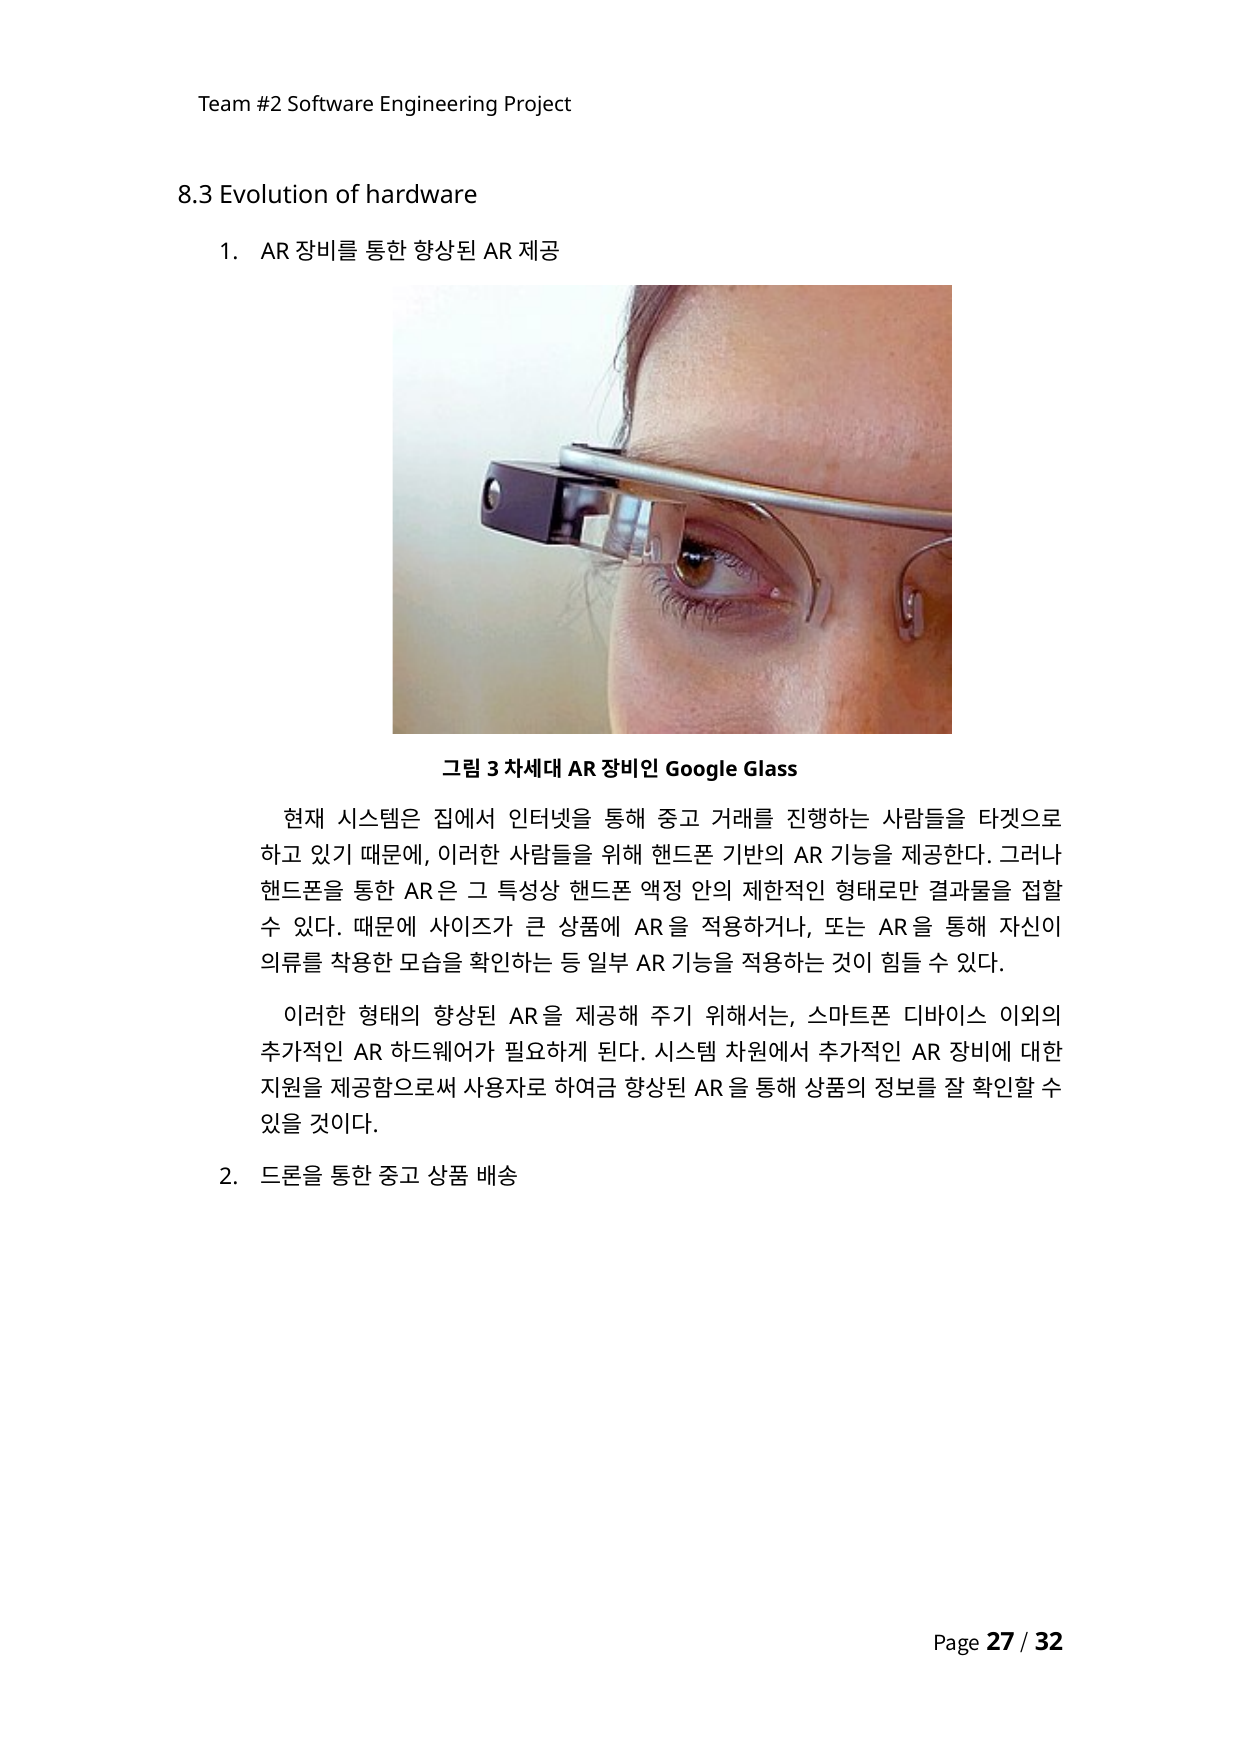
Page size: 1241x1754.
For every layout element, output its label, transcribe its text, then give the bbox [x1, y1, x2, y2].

list AR 장비를 통한 향상된 AR 제공 [219, 233, 1063, 266]
list 현재 시스템은 집에서 인터넷을 통해 중고 거래를 진행하는 사람들을 타겟으로 하고 있기 때문에, 이러한 사람들을 위해 핸드폰 기반의 AR 기능을 제공한다. 그러나 핸드폰을 통한 AR은 그 특성상 핸드폰 액정 안의 제한적인 형태로만 결과물을 접할 수 있다. 때문에 사이즈가 큰 상품에 AR을 적용하거나, 또는 AR을 통해 자신이 의류를 착용한 모습을 확인하는 등 일부 AR 기능을 적용하는 것이 힘들 수 있다. [261, 801, 1063, 978]
subtitle 8.3 Evolution of hardware [177, 177, 1063, 211]
list 드론을 통한 중고 상품 배송 [219, 1158, 1063, 1191]
list 이러한 형태의 향상된 AR을 제공해 주기 위해서는, 스마트폰 디바이스 이외의 추가적인 AR 하드웨어가 필요하게 된다. 시스템 차원에서 추가적인 AR 장비에 대한 지원을 제공함으로써 사용자로 하여금 향상된 AR을 통해 상품의 정보를 잘 확인할 수 있을 것이다. [261, 998, 1063, 1139]
picture [392, 285, 952, 734]
text 그림 3 차세대 AR 장비인 Google Glass [177, 752, 1063, 782]
